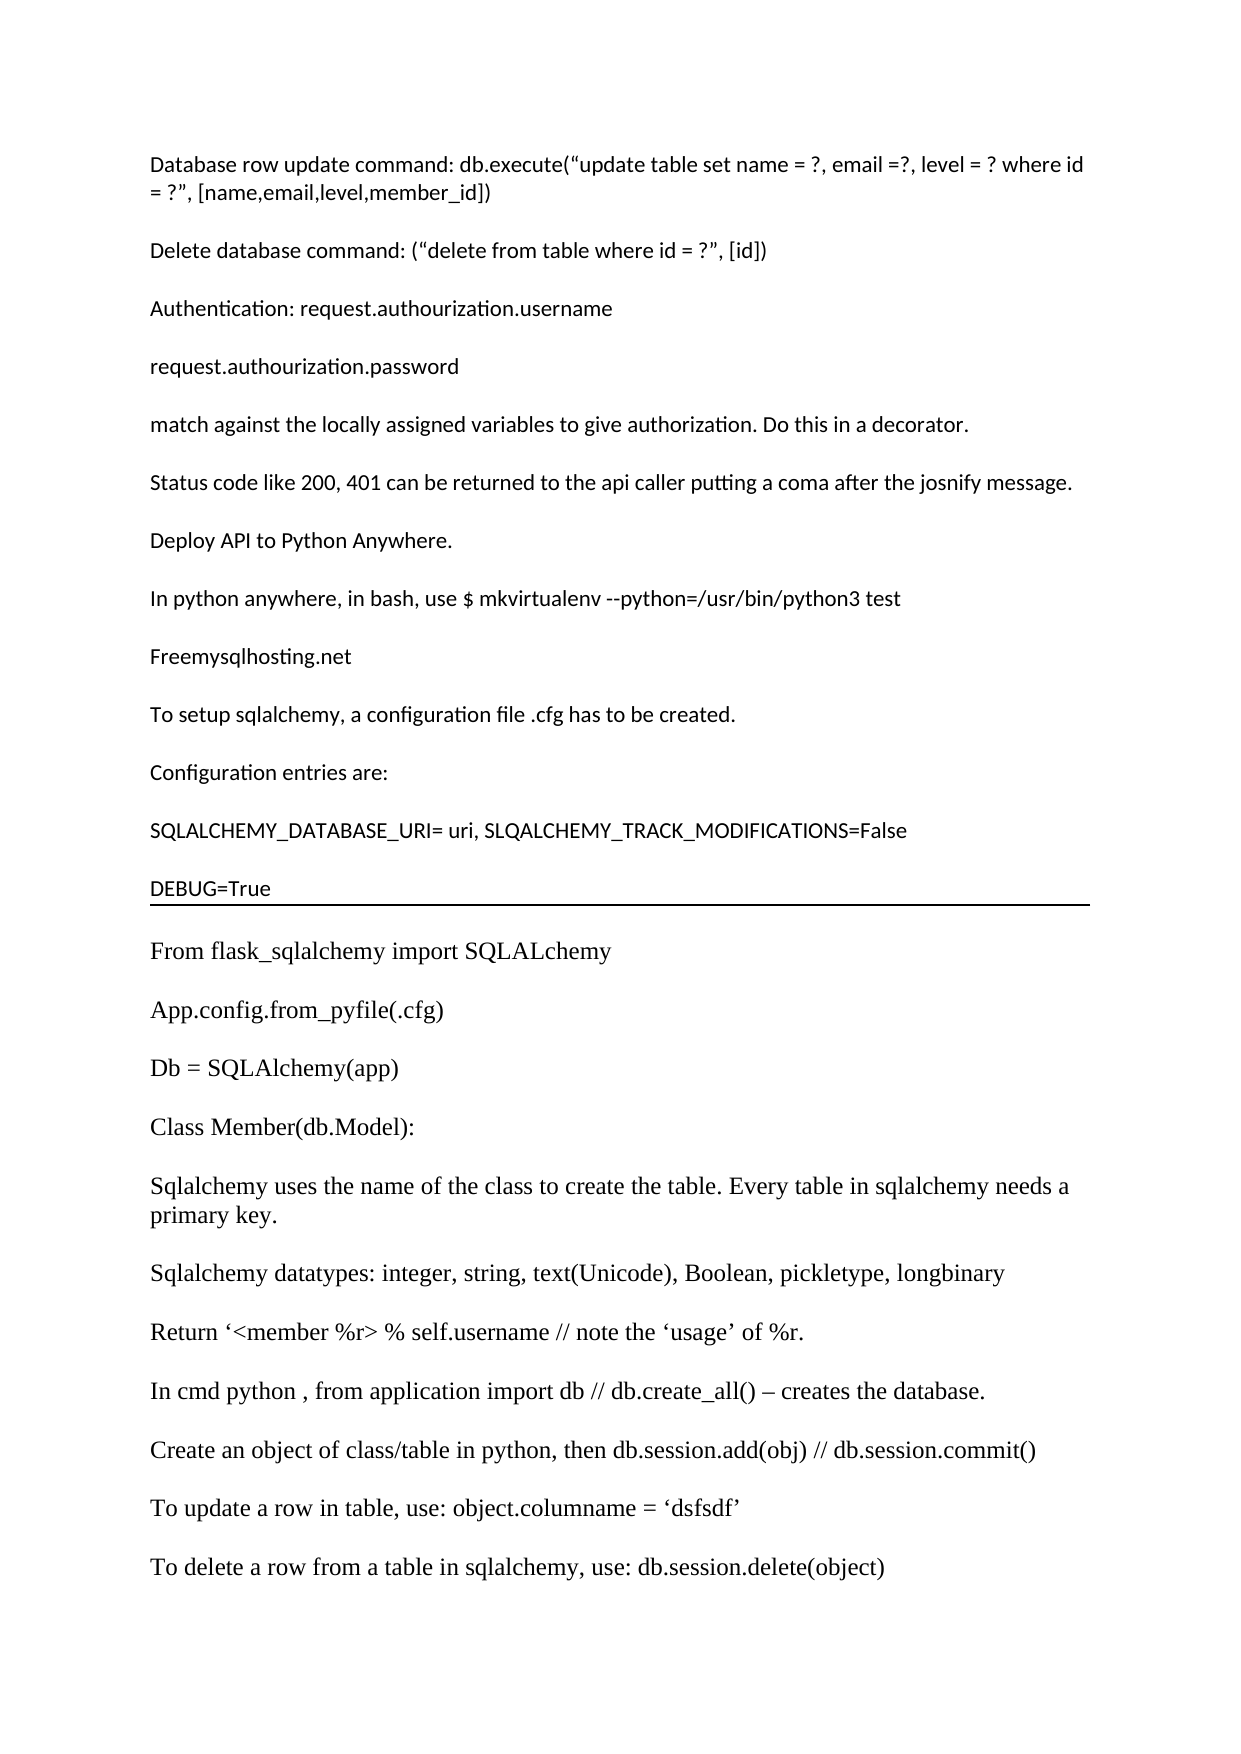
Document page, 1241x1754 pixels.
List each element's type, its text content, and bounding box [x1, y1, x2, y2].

text Class Member(db.Model): [150, 1112, 1090, 1141]
text Deploy API to Python Anywhere. [150, 526, 1090, 554]
text App.config.from_pyfile(.cfg) [150, 995, 1090, 1023]
text Freemysqlhosting.net [150, 642, 1090, 670]
text In cmd python , from application import db // db.create_all() – creates the database. [150, 1376, 1090, 1405]
text match against the locally assigned variables to give authorization. Do this in a decorator. [150, 410, 1090, 438]
text Return ‘<member %r> % self.username // note the ‘usage’ of %r. [150, 1317, 1090, 1346]
text In python anywhere, in bash, use $ mkvirtualenv --python=/usr/bin/python3 test [150, 584, 1090, 612]
text Sqlalchemy datatypes: integer, string, text(Unicode), Boolean, pickletype, longbinary [150, 1258, 1090, 1287]
text Create an object of class/table in python, then db.session.add(obj) // db.session.commit() [150, 1435, 1090, 1463]
text Db = SQLAlchemy(app) [150, 1053, 1090, 1082]
text To delete a row from a table in sqlalchemy, use: db.session.delete(object) [150, 1552, 1090, 1581]
text DEBUG=True [150, 874, 1090, 904]
text To update a row in table, use: object.columname = ‘dsfsdf’ [150, 1493, 1090, 1522]
text Database row update command: db.execute(“update table set name = ?, email =?, level = ? where id = ?”, [name,email,level,member_id]) [150, 150, 1090, 206]
text From flask_sqlalchemy import SQLALchemy [150, 936, 1090, 965]
text Status code like 200, 401 can be returned to the api caller putting a coma after the josnify message. [150, 468, 1090, 496]
text To setup sqlalchemy, a configuration file .cfg has to be created. [150, 700, 1090, 728]
text Configuration entries are: [150, 758, 1090, 786]
text SQLALCHEMY_DATABASE_URI= uri, SLQALCHEMY_TRACK_MODIFICATIONS=False [150, 816, 1090, 844]
text request.authourization.password [150, 352, 1090, 380]
text Delete database command: (“delete from table where id = ?”, [id]) [150, 236, 1090, 264]
text Authentication: request.authourization.username [150, 294, 1090, 322]
text Sqlalchemy uses the name of the class to create the table. Every table in sqlalchemy needs a primary key. [150, 1171, 1090, 1228]
